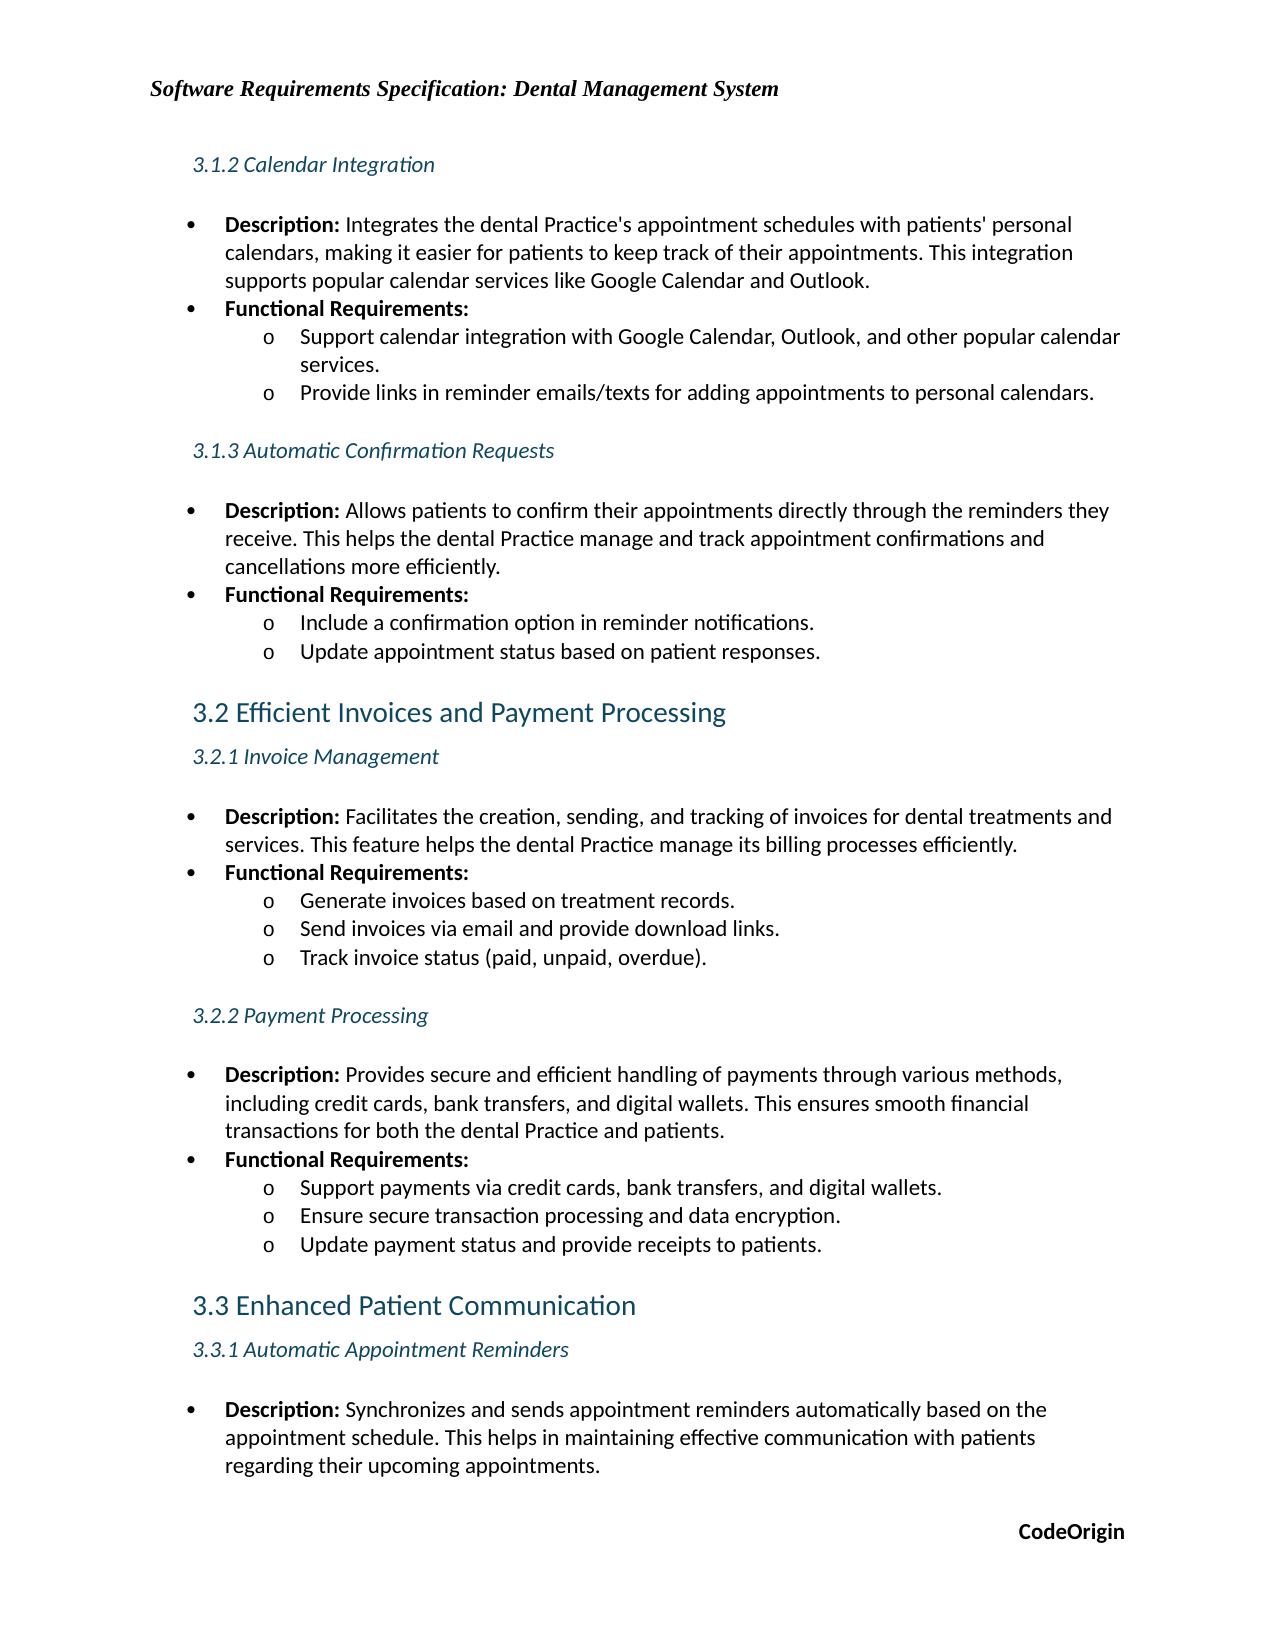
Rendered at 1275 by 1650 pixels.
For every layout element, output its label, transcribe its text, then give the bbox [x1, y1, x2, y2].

list Generate invoices based on treatment records. [262, 886, 1125, 914]
list Include a confirmation option in reminder notifications. [262, 608, 1125, 637]
list Description: Facilitates the creation, sending, and tracking of invoices for dental treatments and services. This feature helps the dental Practice manage its billing processes efficiently. [187, 802, 1125, 858]
list Description: Integrates the dental Practice's appointment schedules with patients' personal calendars, making it easier for patients to keep track of their appointments. This integration supports popular calendar services like Google Calendar and Outlook. [187, 210, 1125, 294]
list Track invoice status (paid, unpaid, overdue). [262, 943, 1125, 972]
list Send invoices via email and provide download links. [262, 914, 1125, 943]
list Update payment status and provide receipts to patients. [262, 1230, 1125, 1258]
list Support calendar integration with Google Calendar, Outlook, and other popular calendar services. [262, 322, 1125, 378]
list Functional Requirements: [187, 858, 1125, 886]
subtitle 3.3.1 Automatic Appointment Reminders [192, 1335, 1125, 1363]
list Update appointment status based on patient responses. [262, 637, 1125, 665]
list Description: Allows patients to confirm their appointments directly through the reminders they receive. This helps the dental Practice manage and track appointment confirmations and cancellations more efficiently. [187, 496, 1125, 580]
list Provide links in reminder emails/texts for adding appointments to personal calendars. [262, 378, 1125, 407]
subtitle 3.1.2 Calendar Integration [192, 150, 1125, 178]
subtitle 3.3 Enhanced Patient Communication [192, 1287, 1125, 1323]
subtitle 3.2.2 Payment Processing [192, 1001, 1125, 1029]
subtitle 3.2 Efficient Invoices and Payment Processing [192, 694, 1125, 730]
list Description: Provides secure and efficient handling of payments through various methods, including credit cards, bank transfers, and digital wallets. This ensures smooth financial transactions for both the dental Practice and patients. [187, 1061, 1125, 1145]
list Functional Requirements: [187, 580, 1125, 608]
list Functional Requirements: [187, 294, 1125, 322]
list Support payments via credit cards, bank transfers, and digital wallets. [262, 1173, 1125, 1201]
subtitle 3.1.3 Automatic Confirmation Requests [192, 436, 1125, 464]
subtitle 3.2.1 Invoice Management [192, 742, 1125, 770]
list Functional Requirements: [187, 1145, 1125, 1173]
list Ensure secure transaction processing and data encryption. [262, 1201, 1125, 1230]
list Description: Synchronizes and sends appointment reminders automatically based on the appointment schedule. This helps in maintaining effective communication with patients regarding their upcoming appointments. [187, 1395, 1125, 1479]
